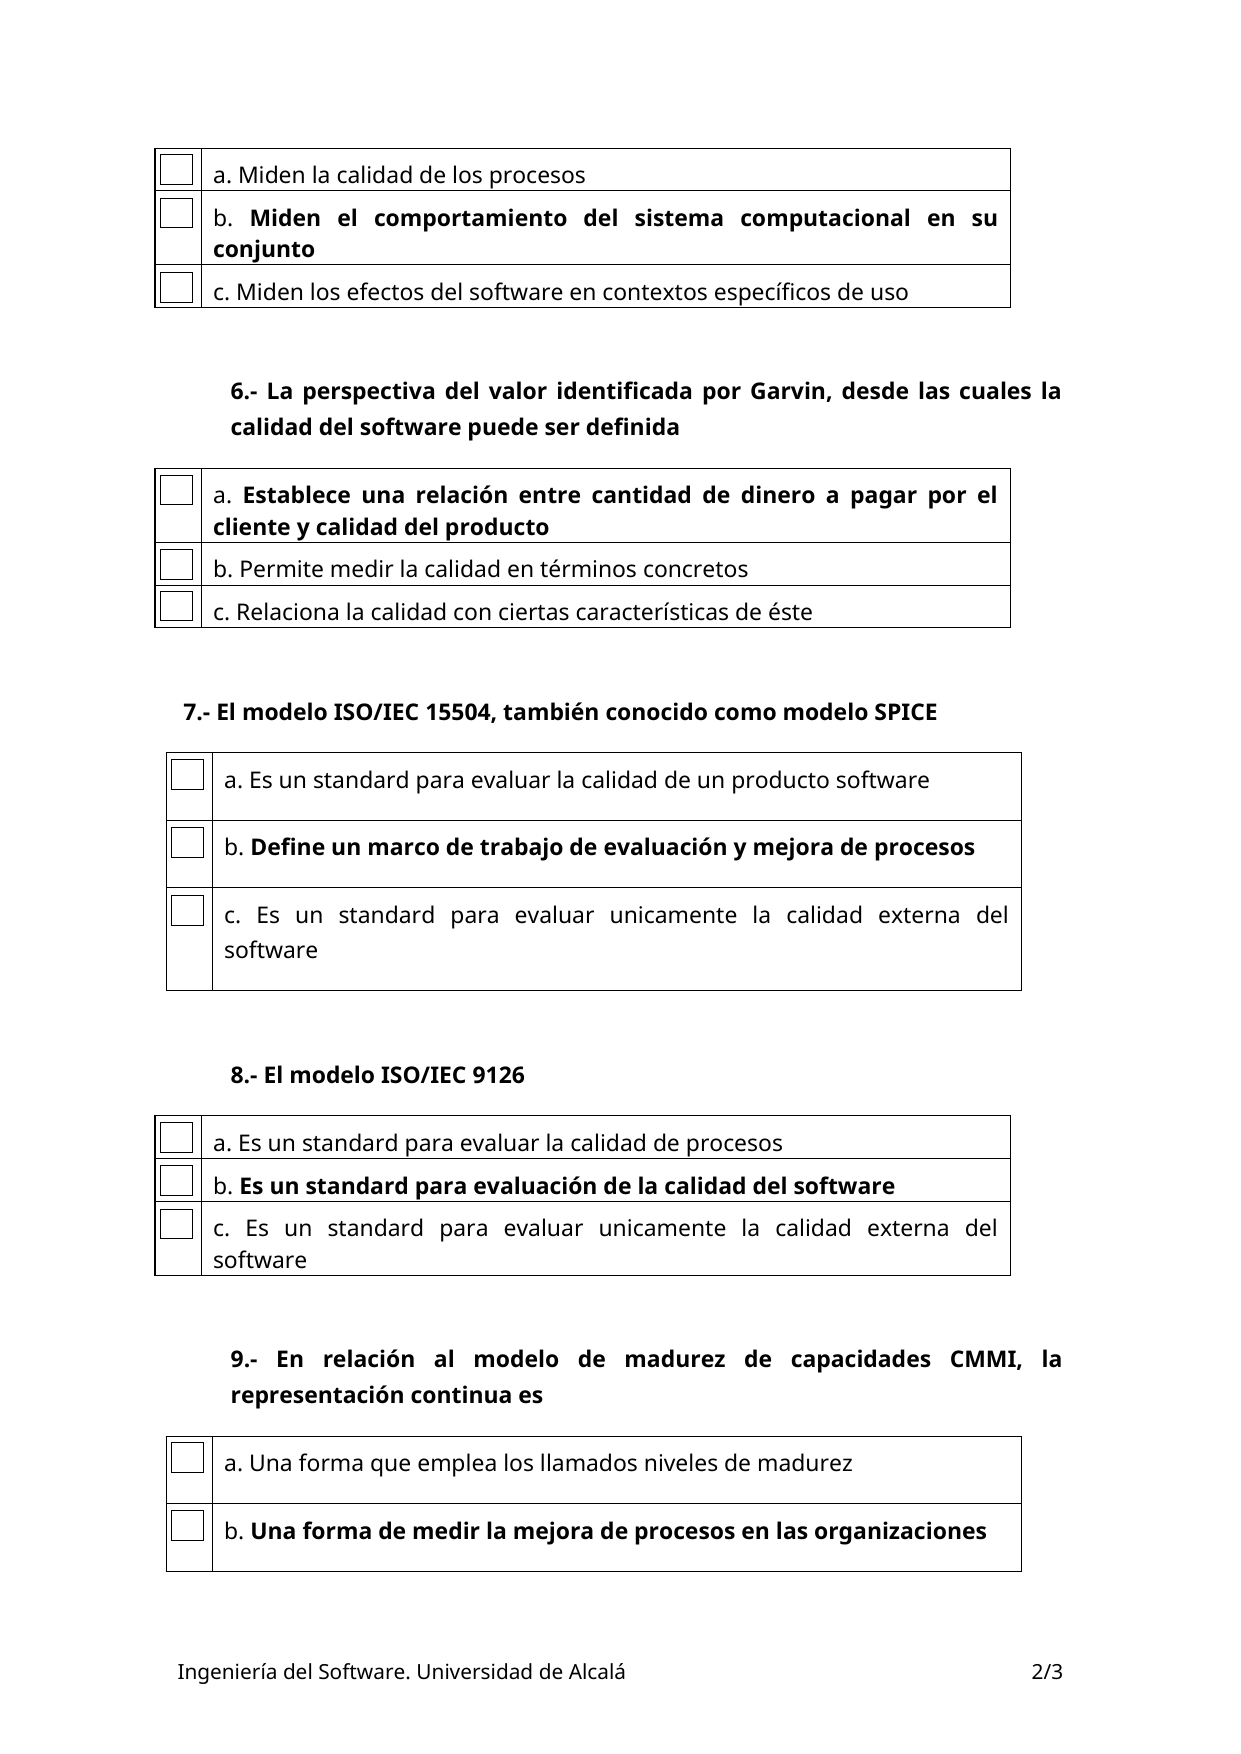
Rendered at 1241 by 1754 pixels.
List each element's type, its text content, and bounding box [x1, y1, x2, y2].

table_cell b. Define un marco de trabajo de evaluación y mejora de procesos [213, 821, 1021, 887]
table_header a. Miden la calidad de los procesos [202, 149, 1010, 190]
table_cell [156, 1159, 201, 1201]
table_header [156, 149, 201, 190]
table_cell b. Permite medir la calidad en términos concretos [202, 543, 1010, 584]
table_cell c. Relaciona la calidad con ciertas características de éste [202, 586, 1010, 627]
list 8.- El modelo ISO/IEC 9126 [230, 1059, 1063, 1090]
table_header a. Establece una relación entre cantidad de dinero a pagar por el cliente y calidad del producto [202, 469, 1010, 542]
table_header [167, 1437, 212, 1503]
table_cell b. Es un standard para evaluación de la calidad del software [202, 1159, 1010, 1201]
table_header a. Una forma que emplea los llamados niveles de madurez [213, 1437, 1021, 1503]
table_header a. Es un standard para evaluar la calidad de procesos [202, 1116, 1010, 1158]
table_cell [156, 265, 201, 307]
table_cell c. Es un standard para evaluar unicamente la calidad externa del software [213, 888, 1021, 990]
table_cell [167, 888, 212, 990]
list 6.- La perspectiva del valor identificada por Garvin, desde las cuales la calidad del software puede ser definida [230, 375, 1063, 442]
table_cell c. Es un standard para evaluar unicamente la calidad externa del software [202, 1202, 1010, 1275]
table_cell [156, 191, 201, 264]
list 7.- El modelo ISO/IEC 15504, también conocido como modelo SPICE [177, 696, 1063, 727]
table_cell [156, 1202, 201, 1275]
table_header [167, 753, 212, 820]
table_header [156, 469, 201, 542]
table_cell [167, 1504, 212, 1571]
table_cell b. Miden el comportamiento del sistema computacional en su conjunto [202, 191, 1010, 264]
table_cell [167, 821, 212, 887]
table_header a. Es un standard para evaluar la calidad de un producto software [213, 753, 1021, 820]
table_cell b. Una forma de medir la mejora de procesos en las organizaciones [213, 1504, 1021, 1571]
table_cell [156, 543, 201, 584]
table_cell c. Miden los efectos del software en contextos específicos de uso [202, 265, 1010, 307]
table_cell [156, 586, 201, 627]
list 9.- En relación al modelo de madurez de capacidades CMMI, la representación continua es [230, 1343, 1063, 1410]
table_header [156, 1116, 201, 1158]
